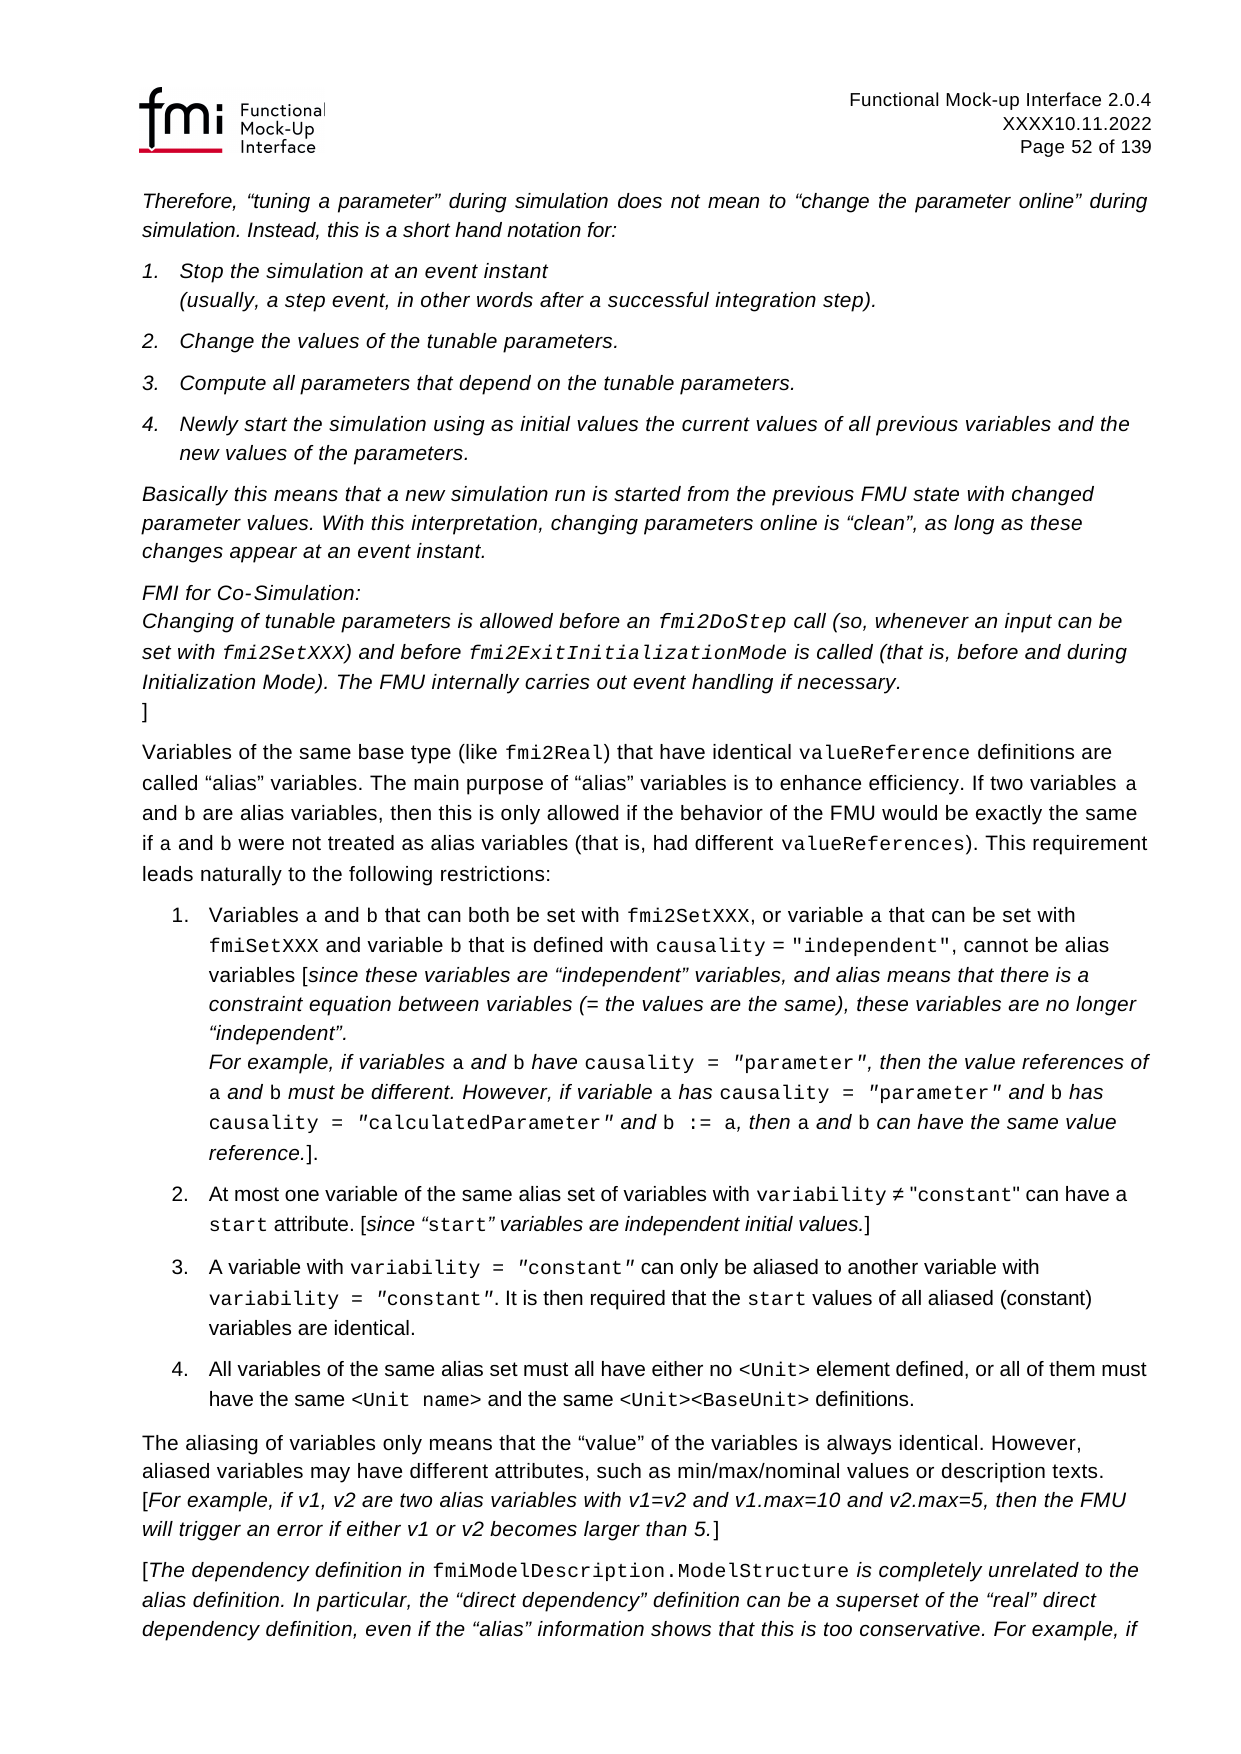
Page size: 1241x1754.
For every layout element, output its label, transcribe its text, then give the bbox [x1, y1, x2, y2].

list All variables of the same alias set must all have either no <Unit> element defined, or all of them must have the same <Unit name> and the same <Unit><BaseUnit> definitions. [171, 1357, 1152, 1413]
text FMI for Co-Simulation: [142, 580, 1152, 604]
text Variables of the same base type (like fmi2Real) that have identical valueReference definitions are called “alias” variables. The main purpose of “alias” variables is to enhance efficiency. If two variables a and b are alias variables, then this is only allowed if the behavior of the FMU would be exactly the same if a and b were not treated as alias variables (that is, had different valueReferences). This requirement leads naturally to the following restrictions: [142, 740, 1152, 885]
text Basically this means that a new simulation run is started from the previous FMU state with changed parameter values. With this interpretation, changing parameters online is “clean”, as long as these changes appear at an event instant. [142, 482, 1152, 563]
list Change the values of the tunable parameters. [142, 329, 1152, 353]
list Stop the simulation at an event instant (usually, a step event, in other words after a successful integration step). [142, 259, 1152, 312]
list At most one variable of the same alias set of variables with variability ≠ "constant" can have a start attribute. [since “start” variables are independent initial values.] [171, 1182, 1152, 1237]
text The aliasing of variables only means that the “value” of the variables is always identical. However, aliased variables may have different attributes, such as min/max/nominal values or description texts. [For example, if v1, v2 are two alias variables with v1=v2 and v1.max=10 and v2.max=5, then the FMU will trigger an error if either v1 or v2 becomes larger than 5.] [142, 1430, 1152, 1541]
list Newly start the simulation using as initial values the current values of all previous variables and the new values of the parameters. [142, 412, 1152, 464]
list A variable with variability = "constant" can only be aliased to another variable with variability = "constant". It is then required that the start values of all aliased (constant) variables are identical. [171, 1255, 1152, 1340]
text Changing of tunable parameters is allowed before an fmi2DoStep call (so, whenever an input can be set with fmi2SetXXX) and before fmi2ExitInitializationMode is called (that is, before and during Initialization Mode). The FMU internally carries out event handling if necessary. [142, 609, 1152, 694]
text Therefore, “tuning a parameter” during simulation does not mean to “change the parameter online” during simulation. Instead, this is a short hand notation for: [142, 189, 1152, 242]
list Compute all parameters that depend on the tunable parameters. [142, 370, 1152, 394]
list Variables a and b that can both be set with fmi2SetXXX, or variable a that can be set with fmiSetXXX and variable b that is defined with causality = ″independent″, cannot be alias variables [since these variables are “independent” variables, and alias means that there is a constraint equation between variables (= the values are the same), these variables are no longer “independent”. For example, if variables a and b have causality = "parameter", then the value references of a and b must be different. However, if variable a has causality = "parameter" and b has causality = "calculatedParameter" and b := a, then a and b can have the same value reference.]. [171, 903, 1152, 1164]
text ] [142, 699, 1152, 723]
picture [139, 87, 325, 153]
